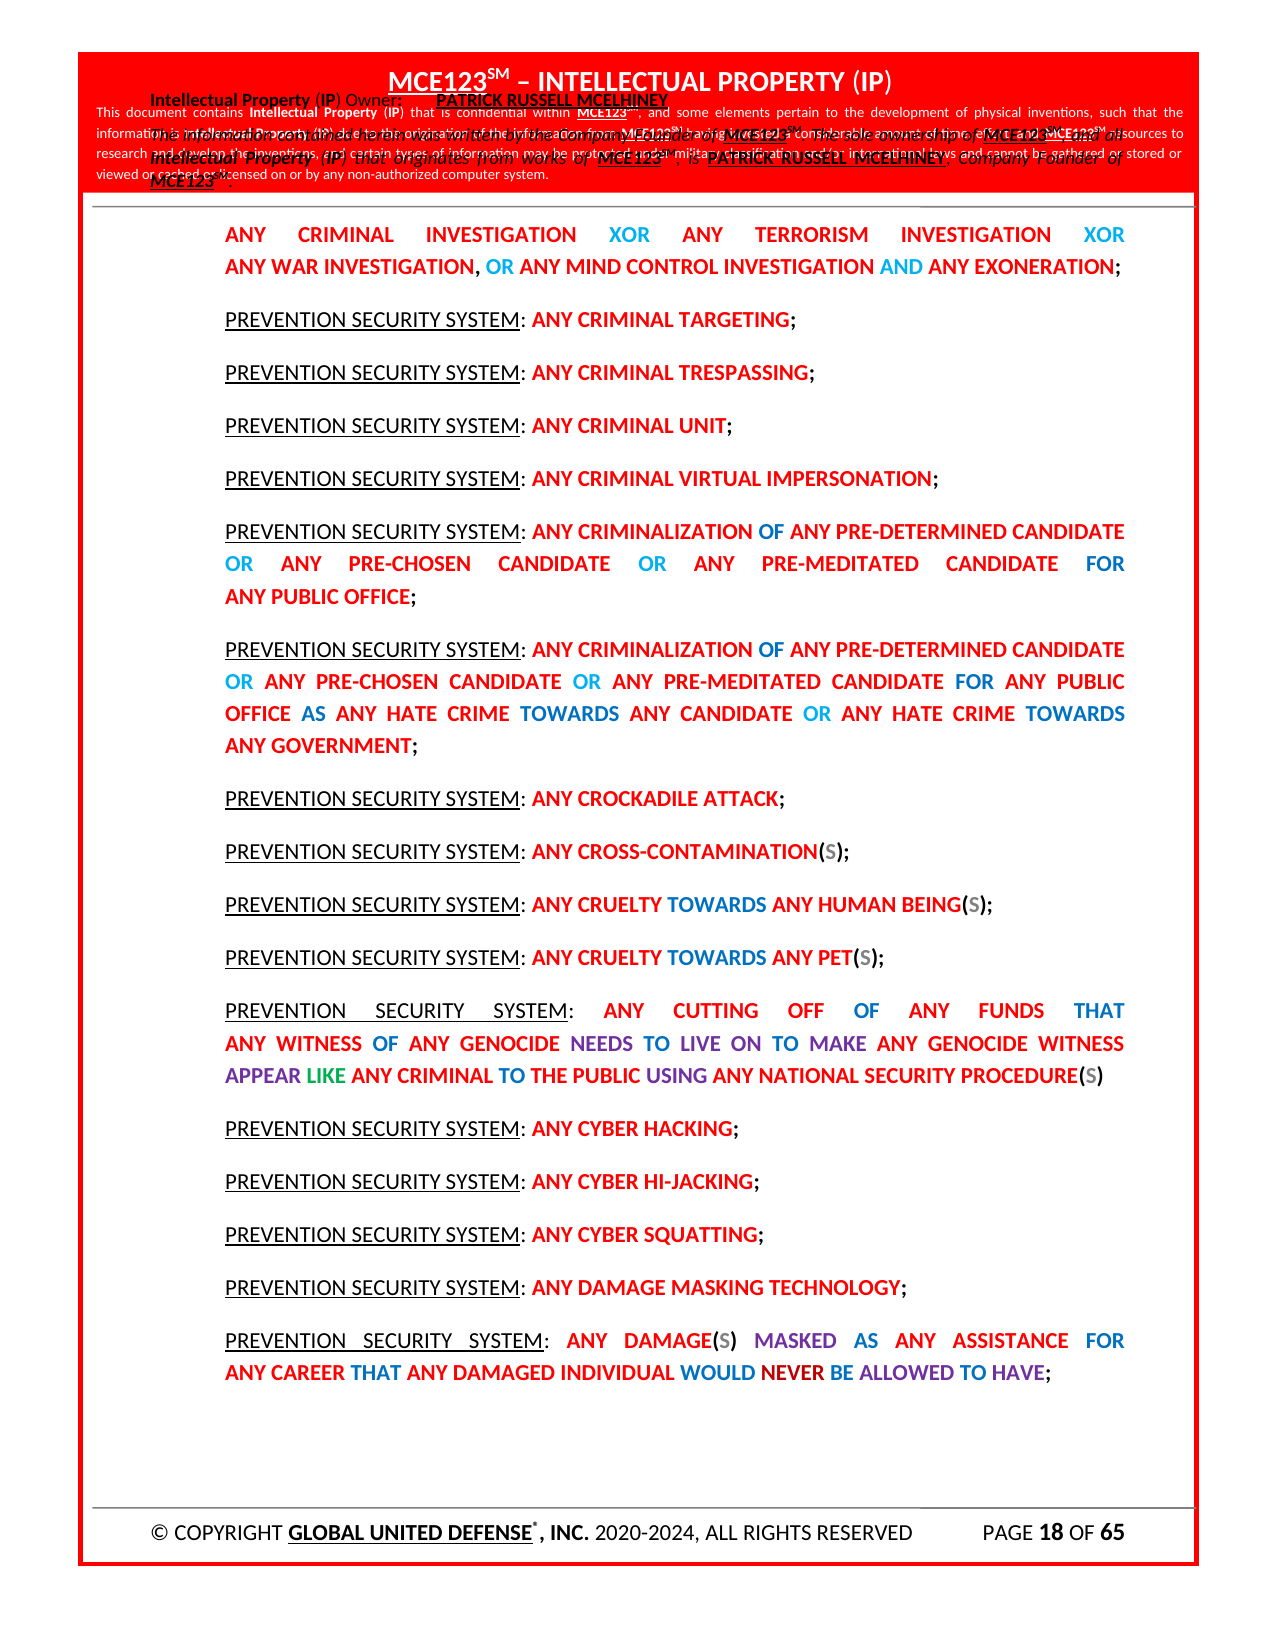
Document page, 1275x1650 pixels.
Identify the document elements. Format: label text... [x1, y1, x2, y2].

text PREVENTION SECURITY SYSTEM: ANY DAMAGE(S) MASKED AS ANY ASSISTANCE FOR ANY CAREER THAT ANY DAMAGED INDIVIDUAL WOULD NEVER BE ALLOWED TO HAVE; [225, 1326, 1125, 1386]
text PREVENTION SECURITY SYSTEM: ANY CYBER SQUATTING; [225, 1220, 1125, 1248]
text PREVENTION SECURITY SYSTEM: ANY CRIMINAL TARGETING; [225, 305, 1125, 333]
text PREVENTION SECURITY SYSTEM: ANY CYBER HACKING; [225, 1114, 1125, 1142]
text PREVENTION SECURITY SYSTEM: ANY CRIMINAL UNIT; [225, 411, 1125, 439]
text PREVENTION SECURITY SYSTEM: ANY CUTTING OFF OF ANY FUNDS THAT ANY WITNESS OF ANY GENOCIDE NEEDS TO LIVE ON TO MAKE ANY GENOCIDE WITNESS APPEAR LIKE ANY CRIMINAL TO THE PUBLIC USING ANY NATIONAL SECURITY PROCEDURE(S) [225, 996, 1125, 1089]
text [225, 220, 1125, 280]
text PREVENTION SECURITY SYSTEM: ANY CRUELTY TOWARDS ANY PET(S); [225, 943, 1125, 971]
text PREVENTION SECURITY SYSTEM: ANY CROCKADILE ATTACK; [225, 784, 1125, 812]
text PREVENTION SECURITY SYSTEM: ANY CRUELTY TOWARDS ANY HUMAN BEING(S); [225, 890, 1125, 918]
text PREVENTION SECURITY SYSTEM: ANY CYBER HI-JACKING; [225, 1167, 1125, 1195]
text PREVENTION SECURITY SYSTEM: ANY DAMAGE MASKING TECHNOLOGY; [225, 1273, 1125, 1301]
text PREVENTION SECURITY SYSTEM: ANY CRIMINAL TRESPASSING; [225, 358, 1125, 386]
text PREVENTION SECURITY SYSTEM: ANY CRIMINAL VIRTUAL IMPERSONATION; [225, 464, 1125, 492]
text PREVENTION SECURITY SYSTEM: ANY CRIMINALIZATION OF ANY PRE-DETERMINED CANDIDATE OR ANY PRE-CHOSEN CANDIDATE OR ANY PRE-MEDITATED CANDIDATE FOR ANY PUBLIC OFFICE AS ANY HATE CRIME TOWARDS ANY CANDIDATE OR ANY HATE CRIME TOWARDS ANY GOVERNMENT; [225, 635, 1125, 759]
text PREVENTION SECURITY SYSTEM: ANY CRIMINALIZATION OF ANY PRE-DETERMINED CANDIDATE OR ANY PRE-CHOSEN CANDIDATE OR ANY PRE-MEDITATED CANDIDATE FOR ANY PUBLIC OFFICE; [225, 517, 1125, 610]
text PREVENTION SECURITY SYSTEM: ANY CROSS-CONTAMINATION(S); [225, 837, 1125, 865]
